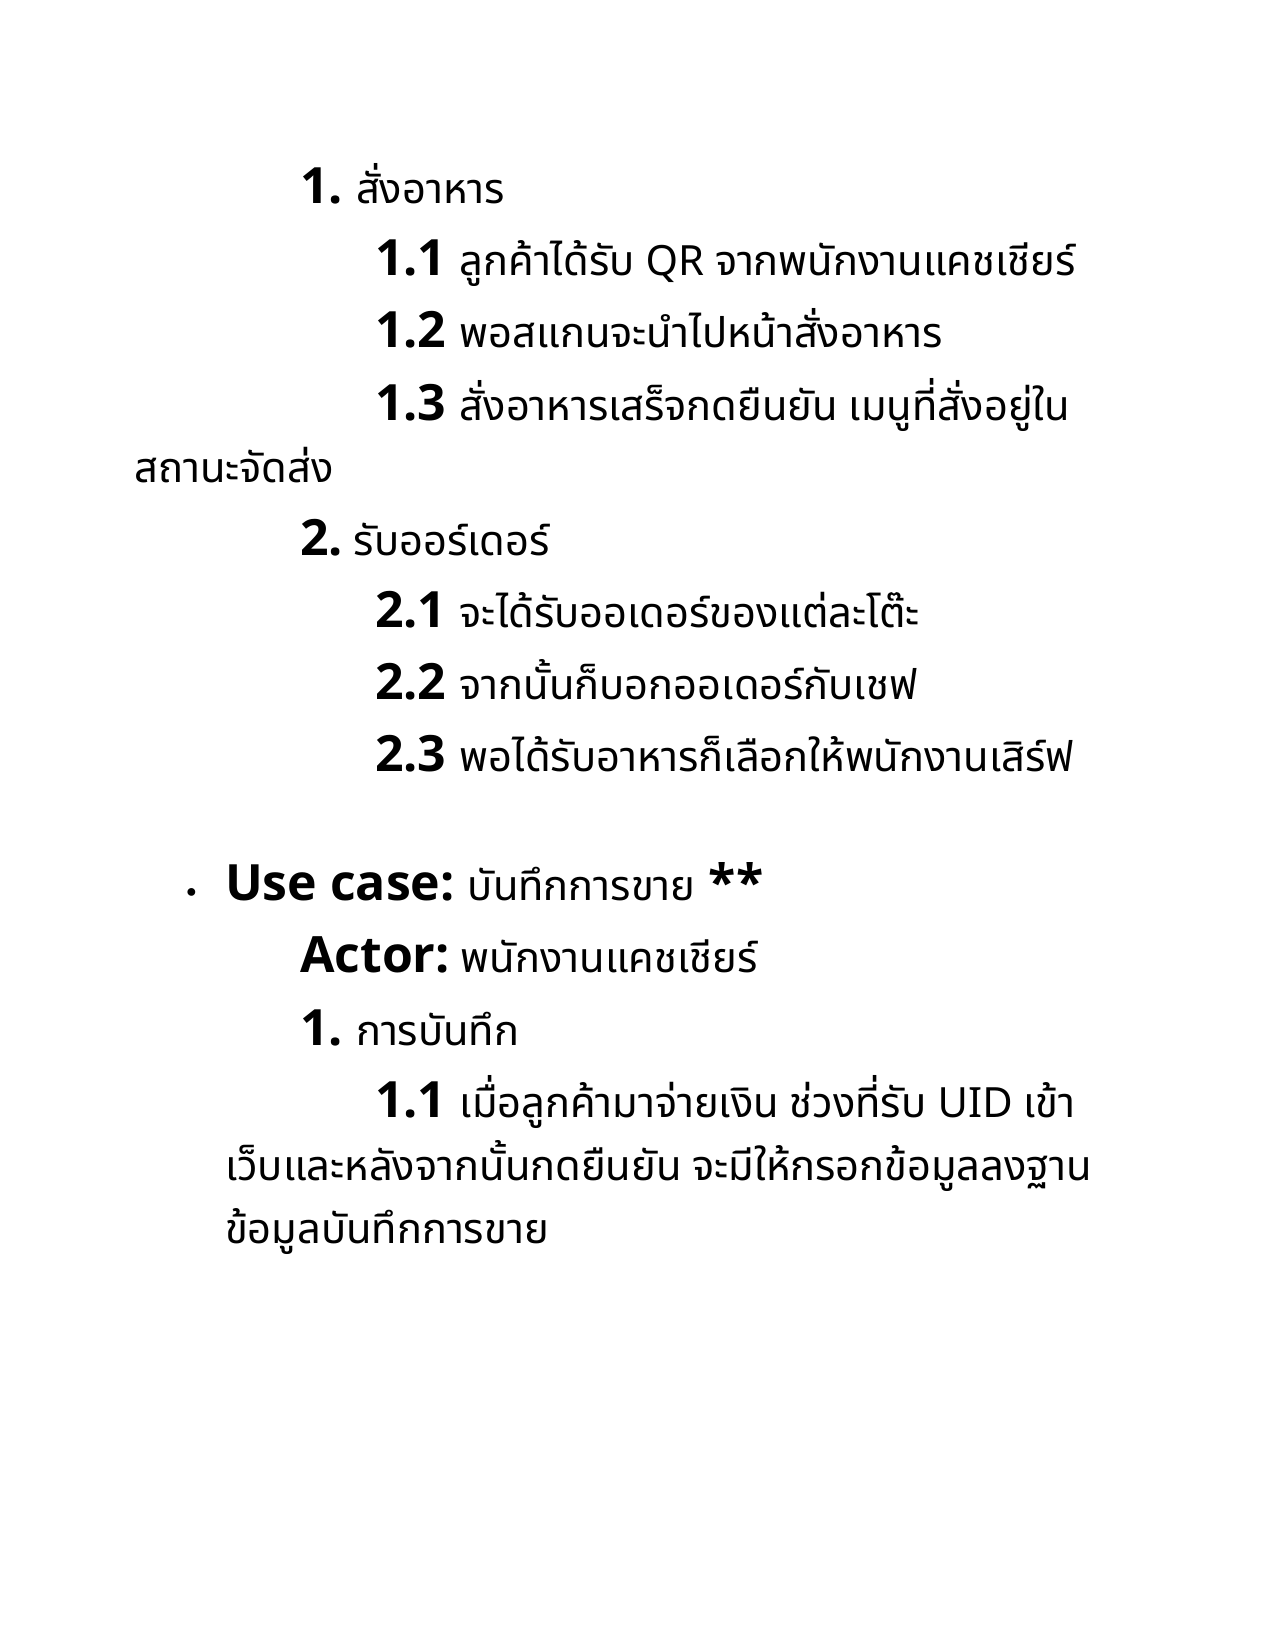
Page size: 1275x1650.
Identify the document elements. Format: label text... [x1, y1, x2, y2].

text 2. รับออร์เดอร์ [150, 502, 1125, 574]
list Use case: บันทึกการขาย ** [187, 847, 1125, 919]
text 1.1 ลูกค้าได้รับ QR จากพนักงานแคชเชียร์ [150, 222, 1125, 294]
text 1. สั่งอาหาร [150, 150, 1125, 222]
text 1.2 พอสแกนจะนำไปหน้าสั่งอาหาร [150, 294, 1125, 367]
text 2.2 จากนั้นก็บอกออเดอร์กับเชฟ [150, 646, 1125, 718]
text 1. การบันทึก [225, 992, 1125, 1064]
text 2.1 จะได้รับออเดอร์ของแต่ละโต๊ะ [150, 574, 1125, 646]
text 1.1 เมื่อลูกค้ามาจ่ายเงิน ช่วงที่รับ UID เข้าเว็บและหลังจากนั้นกดยืนยัน จะมีให้กรอกข้อมูลลงฐานข้อมูลบันทึกการขาย [225, 1064, 1125, 1262]
text 2.3 พอได้รับอาหารก็เลือกให้พนักงานเสิร์ฟ [150, 718, 1125, 790]
text 1.3 สั่งอาหารเสร็จกดยืนยัน เมนูที่สั่งอยู่ในสถานะจัดส่ง [134, 367, 1125, 502]
text Actor: พนักงานแคชเชียร์ [225, 919, 1125, 992]
